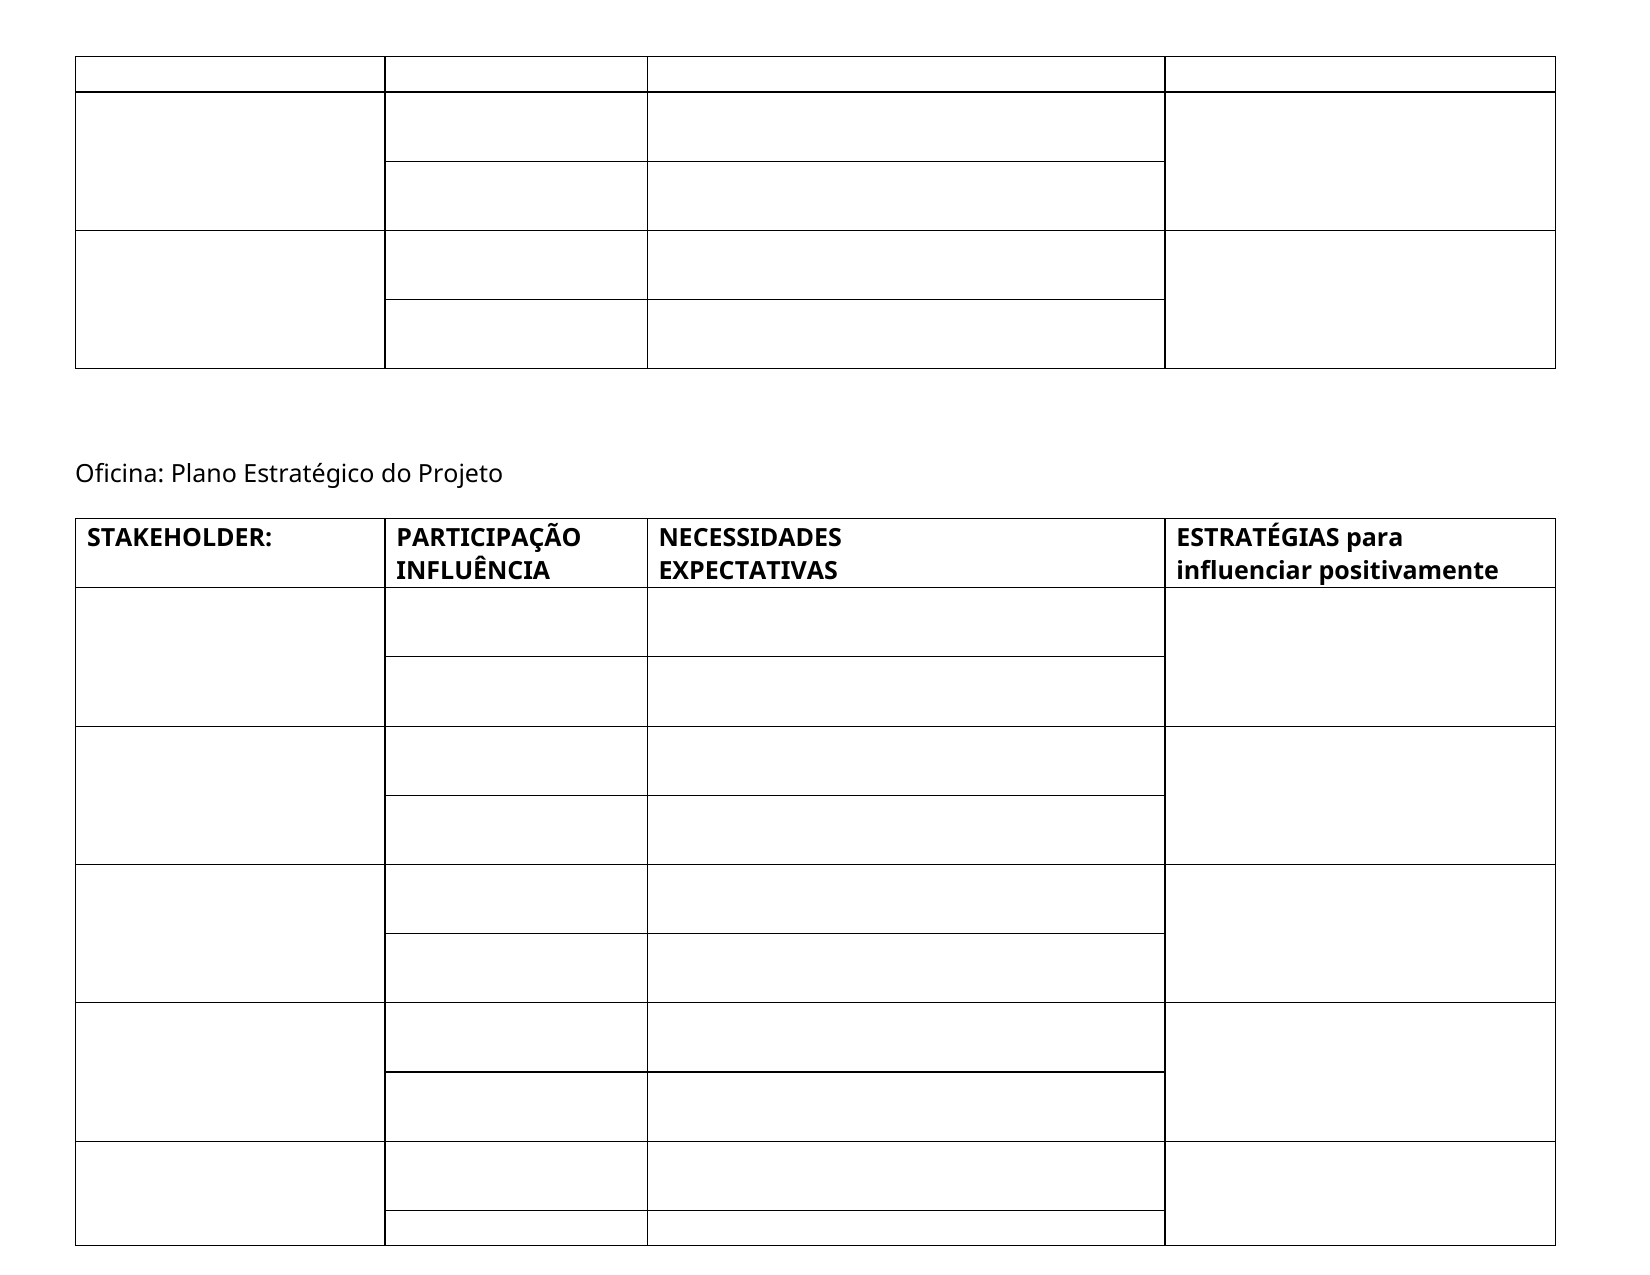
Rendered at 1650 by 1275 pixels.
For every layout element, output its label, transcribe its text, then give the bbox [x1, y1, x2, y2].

table_cell [648, 796, 1164, 864]
table_header PARTICIPAÇÃO INFLUÊNCIA [386, 519, 647, 587]
table_cell [648, 934, 1164, 1002]
table_header NECESSIDADES EXPECTATIVAS [648, 519, 1164, 587]
table_cell [386, 300, 647, 368]
table_cell [1166, 231, 1555, 368]
table_cell [386, 231, 647, 299]
table_cell [1166, 727, 1555, 864]
table_cell [386, 1073, 647, 1141]
table_cell [76, 1003, 384, 1141]
table_cell [648, 57, 1164, 91]
table_cell [386, 1211, 647, 1245]
table_cell [76, 1142, 384, 1245]
table_header ESTRATÉGIAS para influenciar positivamente [1166, 519, 1555, 587]
table_cell [648, 657, 1164, 726]
table_cell [1166, 1142, 1555, 1245]
table_cell [386, 727, 647, 795]
table_cell [648, 162, 1164, 230]
table_cell [648, 231, 1164, 299]
table_cell [648, 1211, 1164, 1245]
table_cell [386, 57, 647, 91]
table_cell [648, 865, 1164, 933]
table_cell [76, 865, 384, 1002]
table_cell [76, 727, 384, 864]
table_cell [648, 1003, 1164, 1071]
table_cell [386, 162, 647, 230]
table_cell [1166, 1003, 1555, 1141]
table_cell [386, 588, 647, 656]
table_cell [648, 93, 1164, 161]
table_cell [648, 727, 1164, 795]
table_cell [1166, 93, 1555, 230]
table_cell [1166, 865, 1555, 1002]
table_cell [1166, 588, 1555, 726]
table_cell [386, 1003, 647, 1071]
table_cell [76, 93, 384, 230]
table_cell [648, 1073, 1164, 1141]
text Oficina: Plano Estratégico do Projeto [75, 455, 1556, 489]
table_cell [386, 93, 647, 161]
table_cell [386, 934, 647, 1002]
table_cell [76, 231, 384, 368]
table_cell [76, 588, 384, 726]
table_header STAKEHOLDER: [76, 519, 384, 587]
table_cell [386, 1142, 647, 1210]
table_cell [648, 588, 1164, 656]
table_cell [648, 300, 1164, 368]
table_cell [386, 796, 647, 864]
table_cell [386, 865, 647, 933]
table_cell [386, 657, 647, 726]
table_cell [648, 1142, 1164, 1210]
